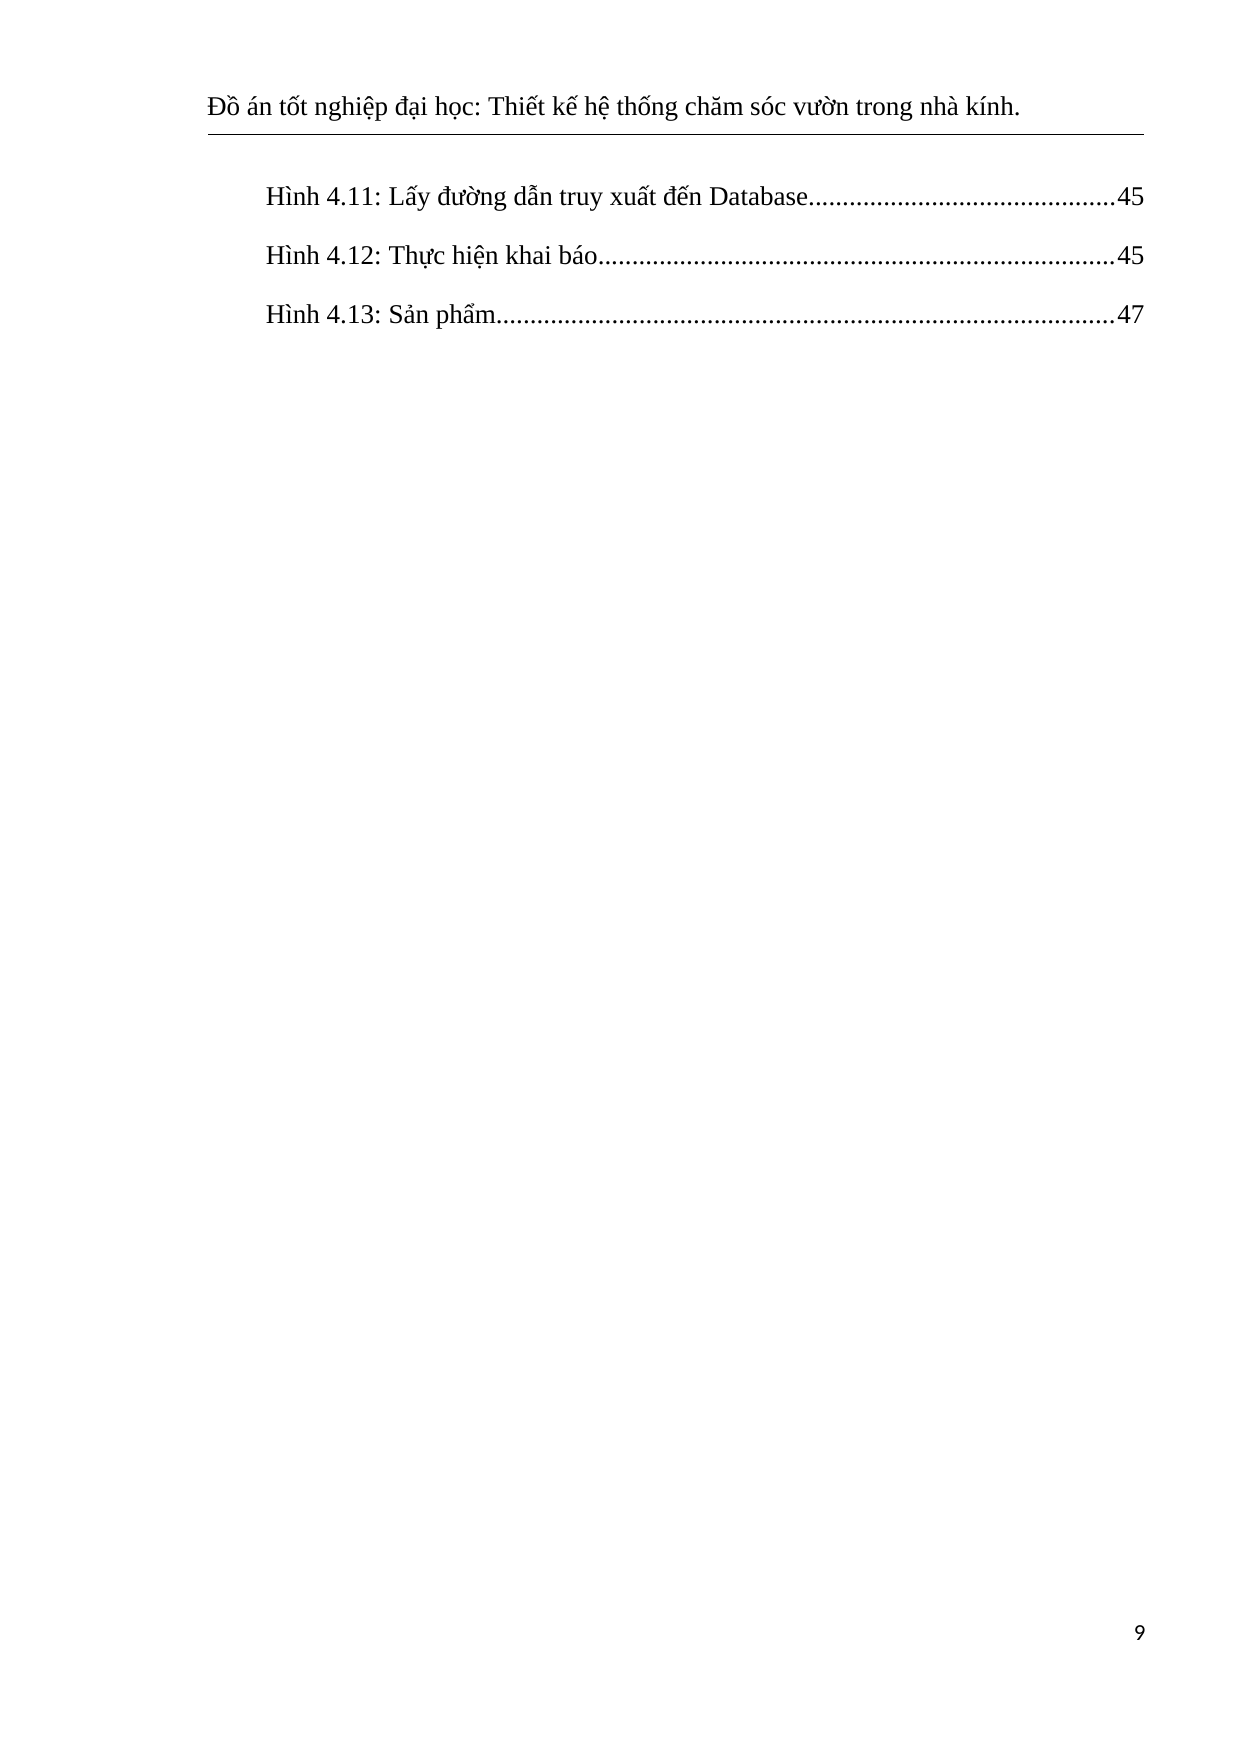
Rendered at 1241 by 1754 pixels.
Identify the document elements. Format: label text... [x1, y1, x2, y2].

text Hình 4.11: Lấy đường dẫn truy xuất đến Database. 45 [207, 180, 1145, 211]
text Hình 4.12: Thực hiện khai báo. 45 [207, 239, 1145, 270]
text Hình 4.13: Sản phẩm. 47 [207, 298, 1145, 329]
